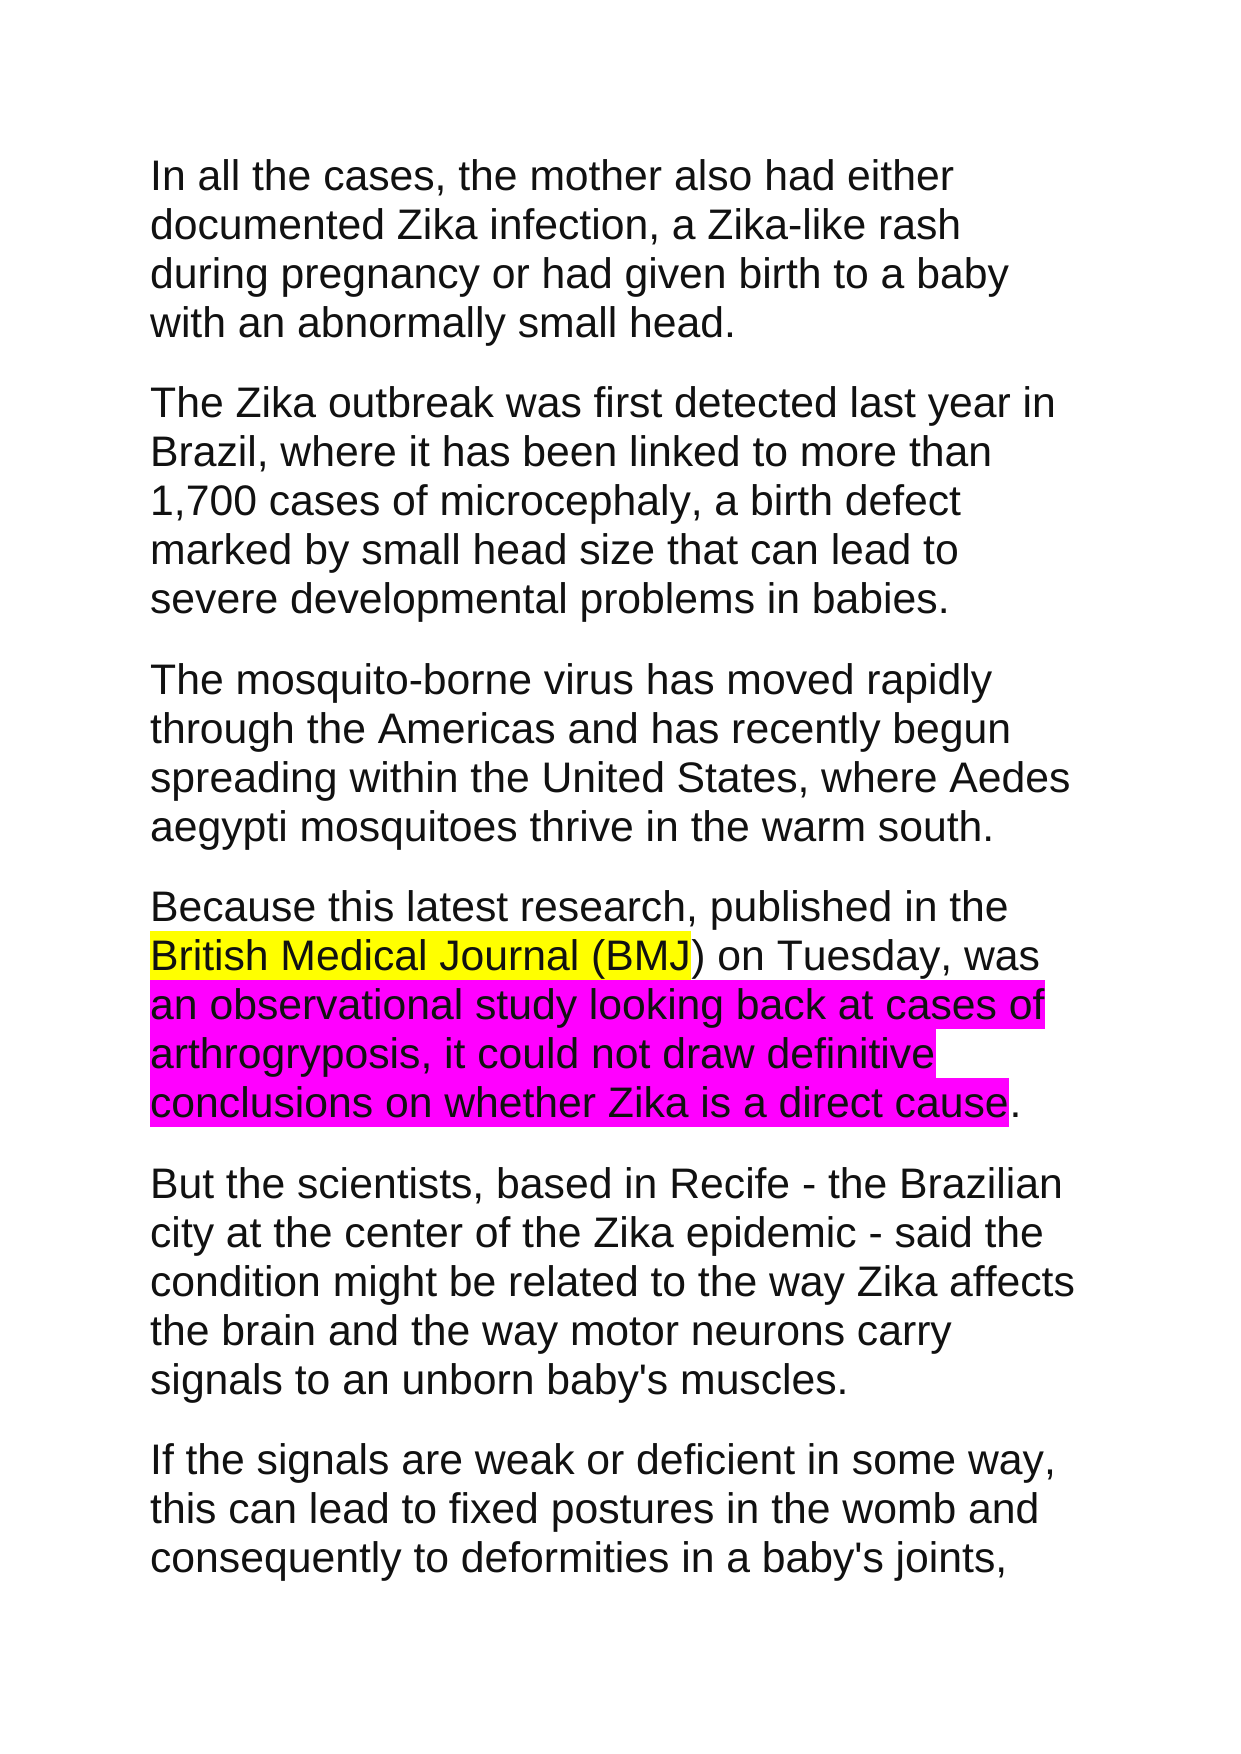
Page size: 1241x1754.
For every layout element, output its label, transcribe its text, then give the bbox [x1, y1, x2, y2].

text But the scientists, based in Recife - the Brazilian city at the center of the Zika epidemic - said the condition might be related to the way Zika affects the brain and the way motor neurons carry signals to an unborn baby's muscles. [150, 1158, 1090, 1403]
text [150, 1435, 1090, 1582]
text Because this latest research, published in the British Medical Journal (BMJ) on Tuesday, was an observational study looking back at cases of arthrogryposis, it could not draw definitive conclusions on whether Zika is a direct cause. [150, 882, 1090, 1127]
text The Zika outbreak was first detected last year in Brazil, where it has been linked to more than 1,700 cases of microcephaly, a birth defect marked by small head size that can lead to severe developmental problems in babies. [150, 377, 1090, 623]
text The mosquito-borne virus has moved rapidly through the Americas and has recently begun spreading within the United States, where Aedes aegypti mosquitoes thrive in the warm south. [150, 654, 1090, 850]
text In all the cases, the mother also had either documented Zika infection, a Zika-like rash during pregnancy or had given birth to a baby with an abnormally small head. [150, 150, 1090, 346]
